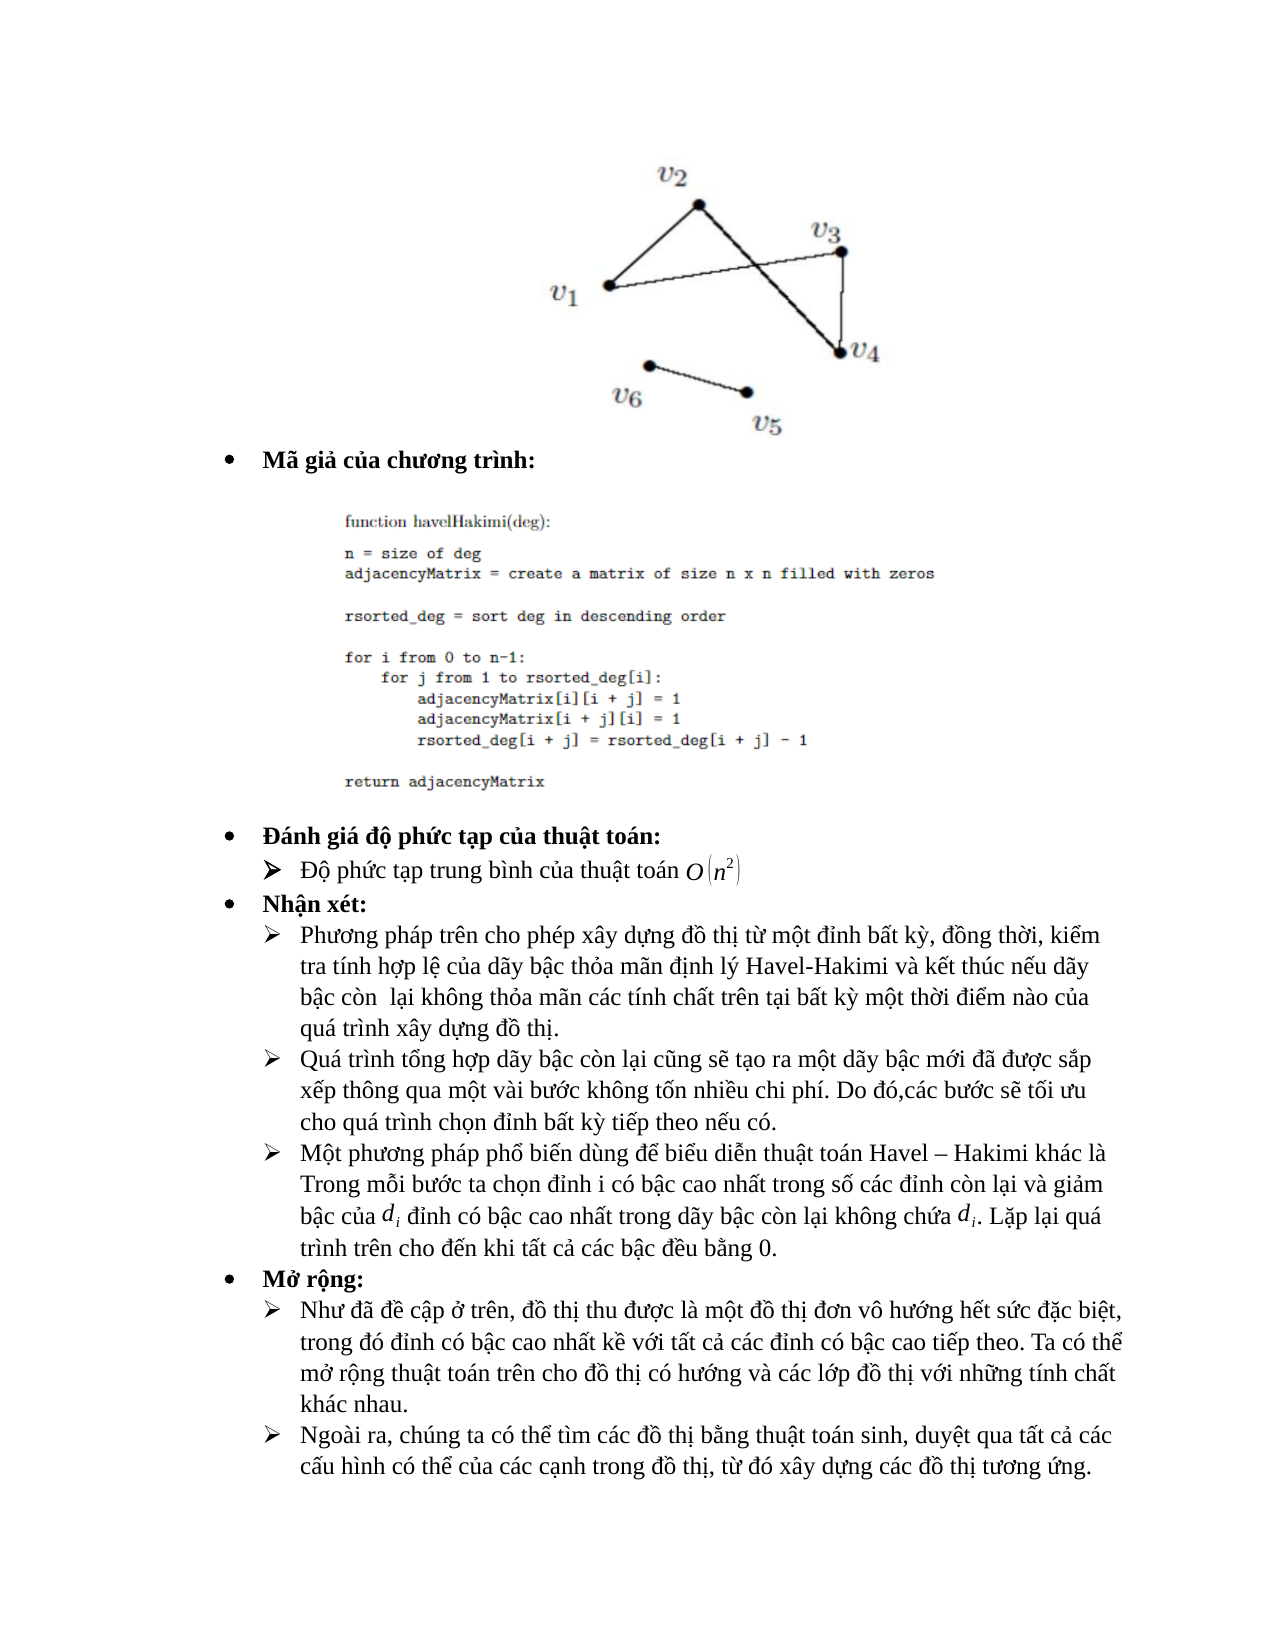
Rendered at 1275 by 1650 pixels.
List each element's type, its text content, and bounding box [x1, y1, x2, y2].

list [262, 1420, 1125, 1479]
list Đánh giá độ phức tạp của thuật toán: [225, 821, 1125, 850]
list Độ phức tạp trung bình của thuật toán [262, 852, 1125, 887]
list Mã giả của chương trình: [225, 445, 1125, 473]
list Mở rộng: [225, 1264, 1125, 1293]
list Quá trình tổng hợp dãy bậc còn lại cũng sẽ tạo ra một dãy bậc mới đã được sắp xếp thông qua một vài bước không tốn nhiều chi phí. Do đó,các bước sẽ tối ưu cho quá trình chọn đỉnh bất kỳ tiếp theo nếu có. [262, 1044, 1125, 1135]
picture [499, 150, 926, 443]
list Như đã đề cập ở trên, đồ thị thu được là một đồ thị đơn vô hướng hết sức đặc biệt, trong đó đỉnh có bậc cao nhất kề với tất cả các đỉnh có bậc cao tiếp theo. Ta có thể mở rộng thuật toán trên cho đồ thị có hướng và các lớp đồ thị với những tính chất khác nhau. [262, 1296, 1125, 1417]
list Nhận xét: [225, 889, 1125, 918]
list Một phương pháp phổ biến dùng để biểu diễn thuật toán Havel – Hakimi khác là Trong mỗi bước ta chọn đỉnh i có bậc cao nhất trong số các đỉnh còn lại và giảm bậc của đỉnh có bậc cao nhất trong dãy bậc còn lại không chứa . Lặp lại quá trình trên cho đến khi tất cả các bậc đều bằng 0. [262, 1138, 1125, 1262]
picture [328, 492, 947, 803]
list Phương pháp trên cho phép xây dựng đồ thị từ một đỉnh bất kỳ, đồng thời, kiểm tra tính hợp lệ của dãy bậc thỏa mãn định lý Havel-Hakimi và kết thúc nếu dãy bậc còn lại không thỏa mãn các tính chất trên tại bất kỳ một thời điểm nào của quá trình xây dựng đồ thị. [262, 920, 1125, 1042]
